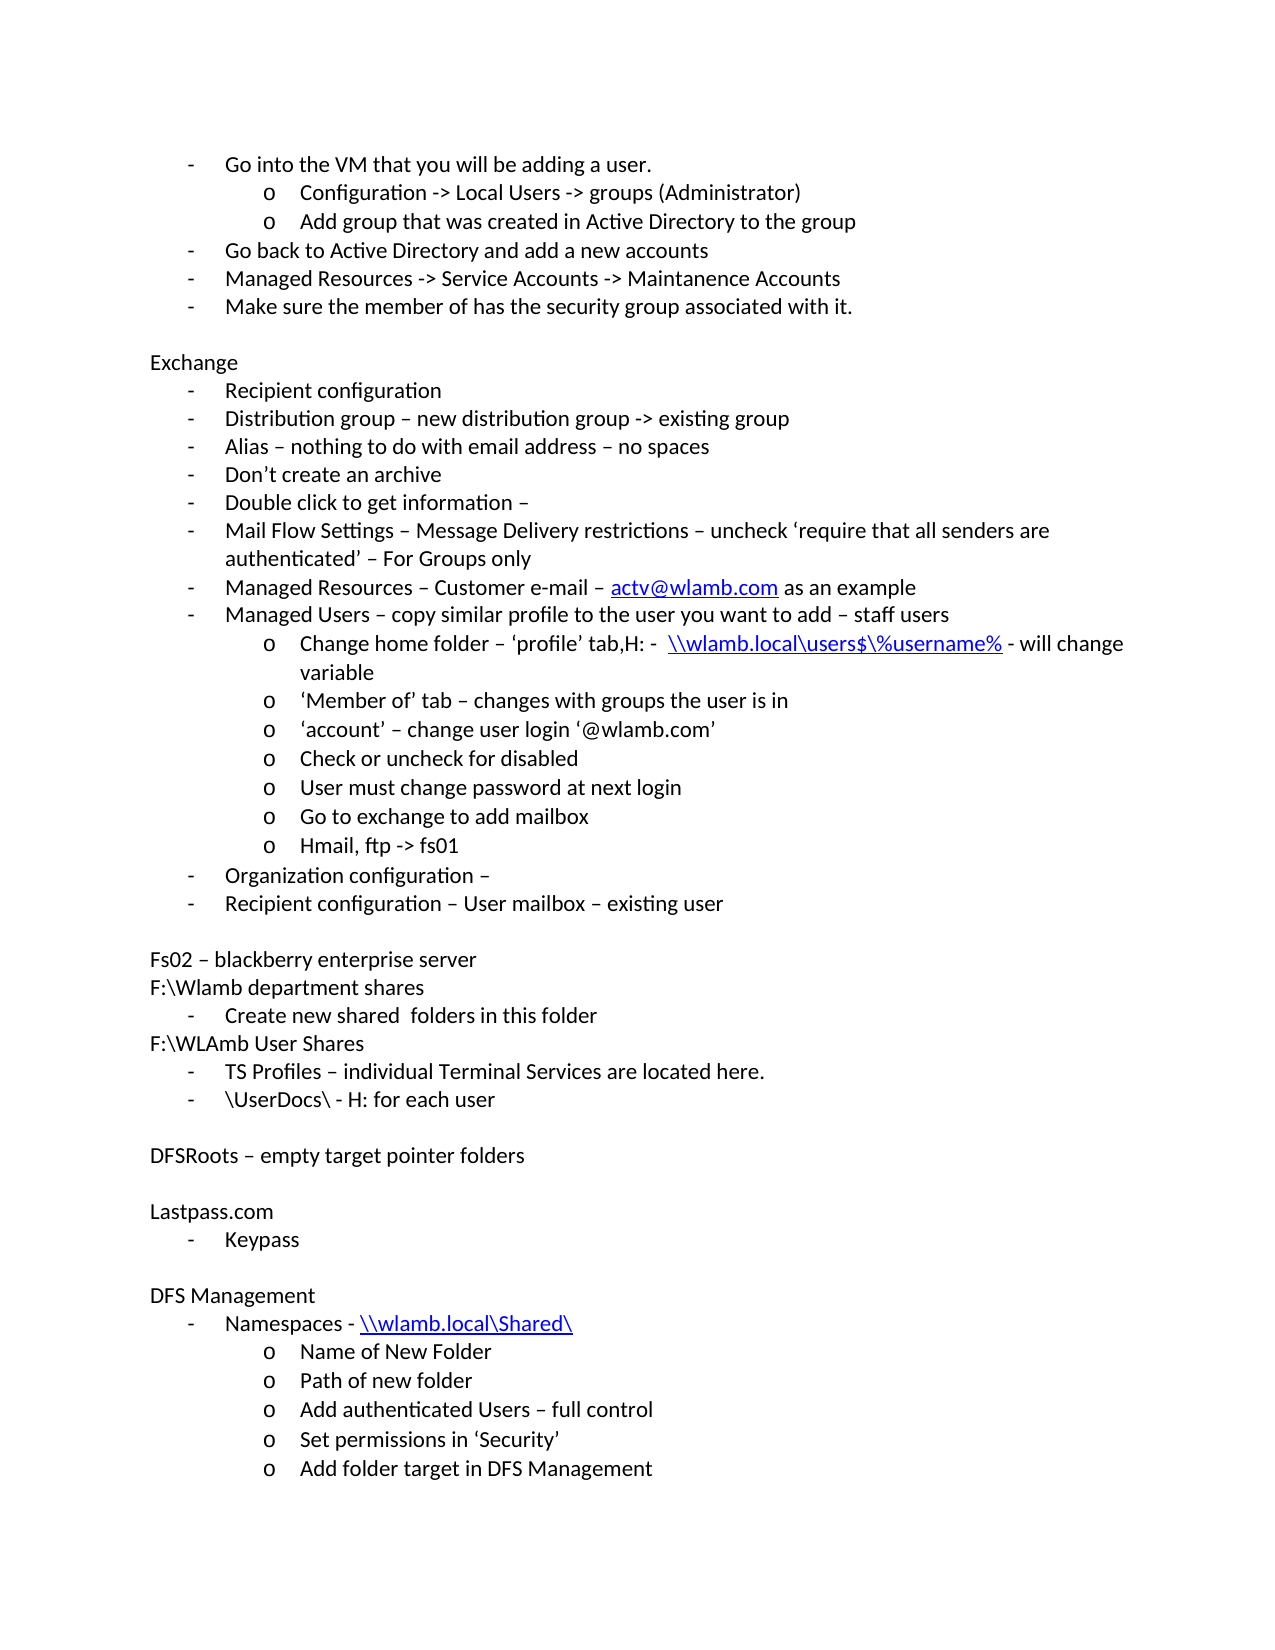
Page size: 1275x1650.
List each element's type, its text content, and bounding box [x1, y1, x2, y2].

list ‘account’ – change user login ‘@wlamb.com’ [262, 715, 1125, 744]
list Managed Resources – Customer e-mail – actv@wlamb.com as an example [187, 573, 1125, 601]
text DFSRoots – empty target pointer folders [150, 1141, 1125, 1169]
list Mail Flow Settings – Message Delivery restrictions – uncheck ‘require that all senders are authenticated’ – For Groups only [187, 517, 1125, 573]
list Don’t create an archive [187, 461, 1125, 488]
list Name of New Folder [262, 1337, 1125, 1366]
list Distribution group – new distribution group -> existing group [187, 404, 1125, 432]
text F:\Wlamb department shares [150, 973, 1125, 1001]
list Namespaces - \\wlamb.local\Shared\ [187, 1309, 1125, 1337]
list Managed Resources -> Service Accounts -> Maintanence Accounts [187, 264, 1125, 292]
text Fs02 – blackberry enterprise server [150, 945, 1125, 973]
list Create new shared folders in this folder [187, 1001, 1125, 1029]
list Go back to Active Directory and add a new accounts [187, 236, 1125, 264]
text F:\WLAmb User Shares [150, 1029, 1125, 1057]
list Add authenticated Users – full control [262, 1396, 1125, 1425]
text DFS Management [150, 1281, 1125, 1309]
list Add folder target in DFS Management [262, 1454, 1125, 1483]
list Managed Users – copy similar profile to the user you want to add – staff users [187, 601, 1125, 629]
list Keypass [187, 1225, 1125, 1253]
list Path of new folder [262, 1366, 1125, 1396]
list Hmail, ftp -> fs01 [262, 832, 1125, 861]
text Lastpass.com [150, 1197, 1125, 1225]
list Check or uncheck for disabled [262, 744, 1125, 773]
list Recipient configuration [187, 376, 1125, 404]
list Add group that was created in Active Directory to the group [262, 207, 1125, 236]
list \UserDocs\ - H: for each user [187, 1085, 1125, 1113]
list Double click to get information – [187, 488, 1125, 517]
list Organization configuration – [187, 861, 1125, 889]
list Recipient configuration – User mailbox – existing user [187, 889, 1125, 917]
list ‘Member of’ tab – changes with groups the user is in [262, 686, 1125, 715]
list TS Profiles – individual Terminal Services are located here. [187, 1057, 1125, 1085]
list Go into the VM that you will be adding a user. [187, 150, 1125, 178]
list Alias – nothing to do with email address – no spaces [187, 432, 1125, 461]
list Set permissions in ‘Security’ [262, 1425, 1125, 1454]
list Configuration -> Local Users -> groups (Administrator) [262, 178, 1125, 207]
list Go to exchange to add mailbox [262, 802, 1125, 832]
list Change home folder – ‘profile’ tab,H: - \\wlamb.local\users$\%username% - will change variable [262, 629, 1125, 686]
list Make sure the member of has the security group associated with it. [187, 292, 1125, 320]
list User must change password at next login [262, 773, 1125, 802]
text Exchange [150, 348, 1125, 376]
